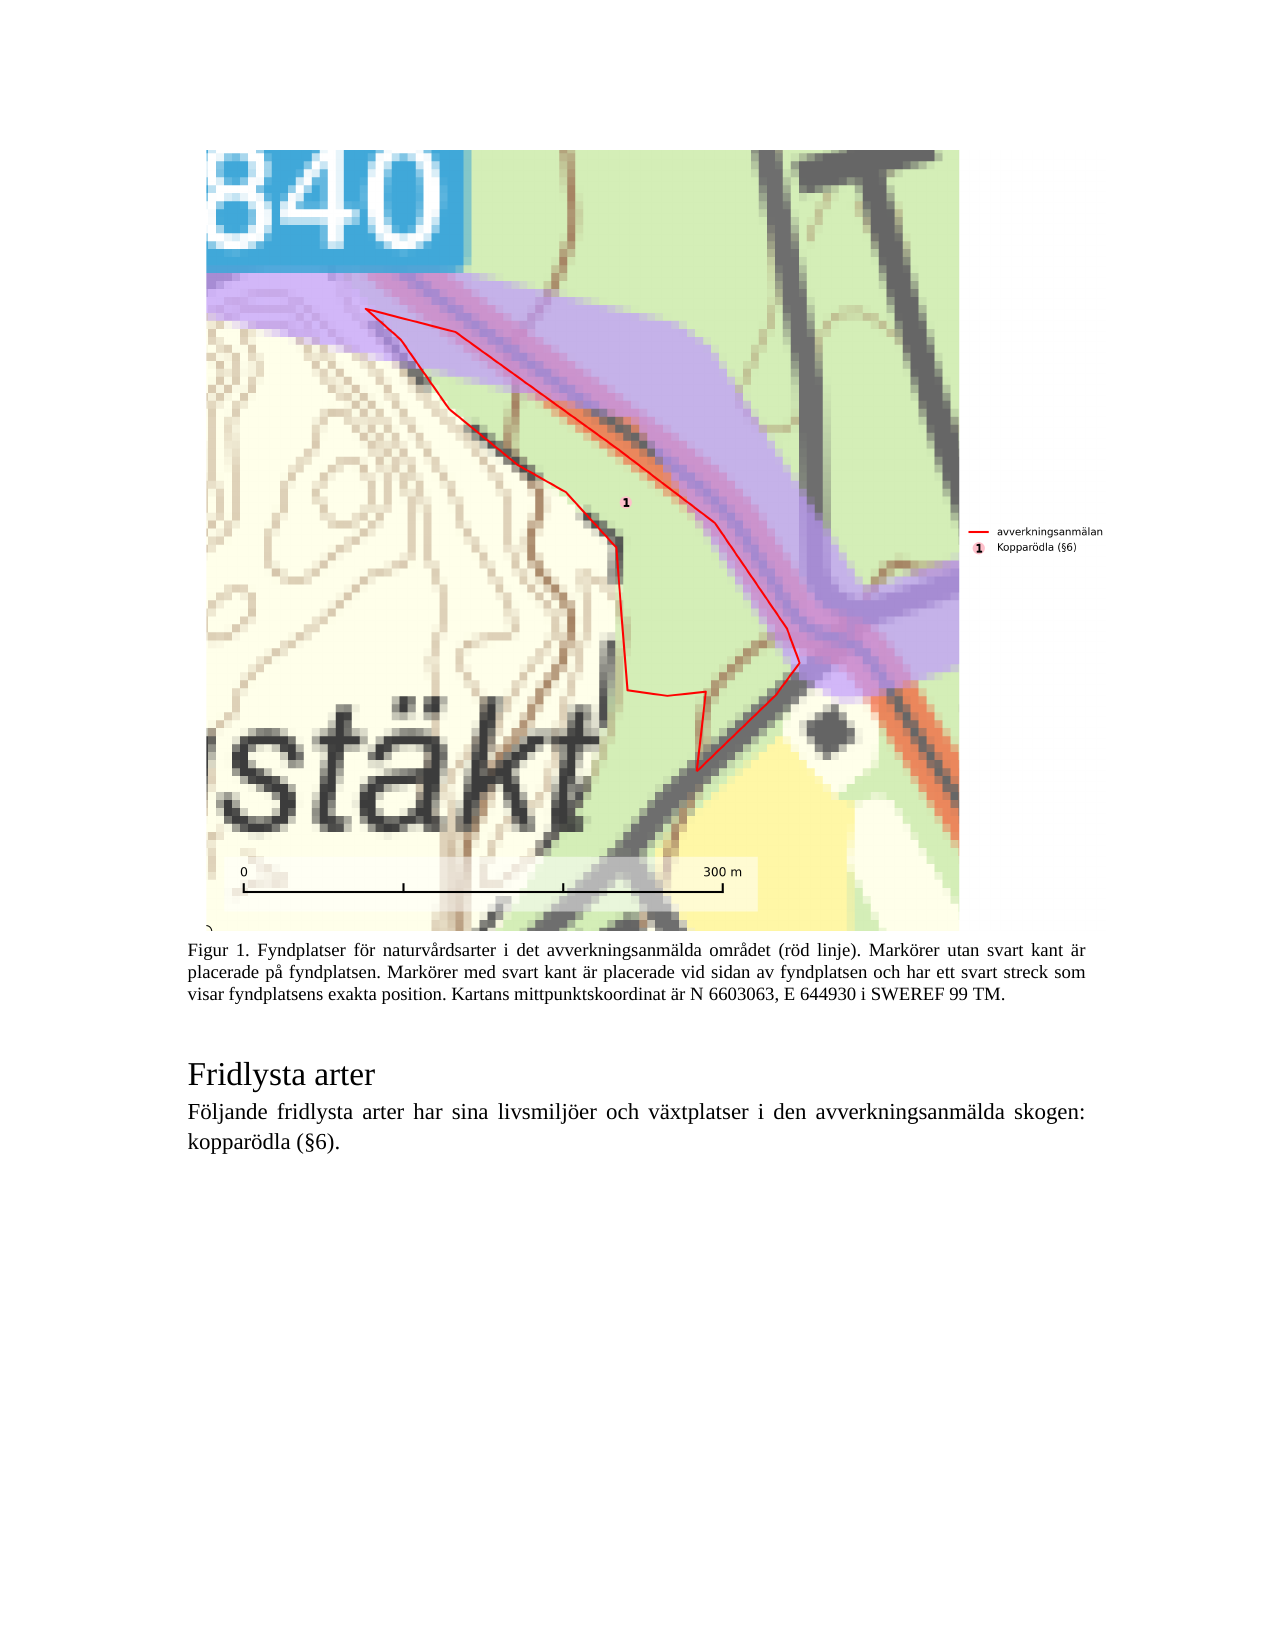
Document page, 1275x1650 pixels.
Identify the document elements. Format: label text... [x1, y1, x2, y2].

text Följande fridlysta arter har sina livsmiljöer och växtplatser i den avverkningsanmälda skogen: kopparödla (§6). [187, 1098, 1087, 1154]
picture [206, 150, 1107, 931]
text Figur 1. Fyndplatser för naturvårdsarter i det avverkningsanmälda området (röd linje). Markörer utan svart kant är placerade på fyndplatsen. Markörer med svart kant är placerade vid sidan av fyndplatsen och har ett svart streck som visar fyndplatsens exakta position. Kartans mittpunktskoordinat är N 6603063, E 644930 i SWEREF 99 TM. [187, 939, 1087, 1004]
subtitle Fridlysta arter [187, 1054, 1087, 1092]
